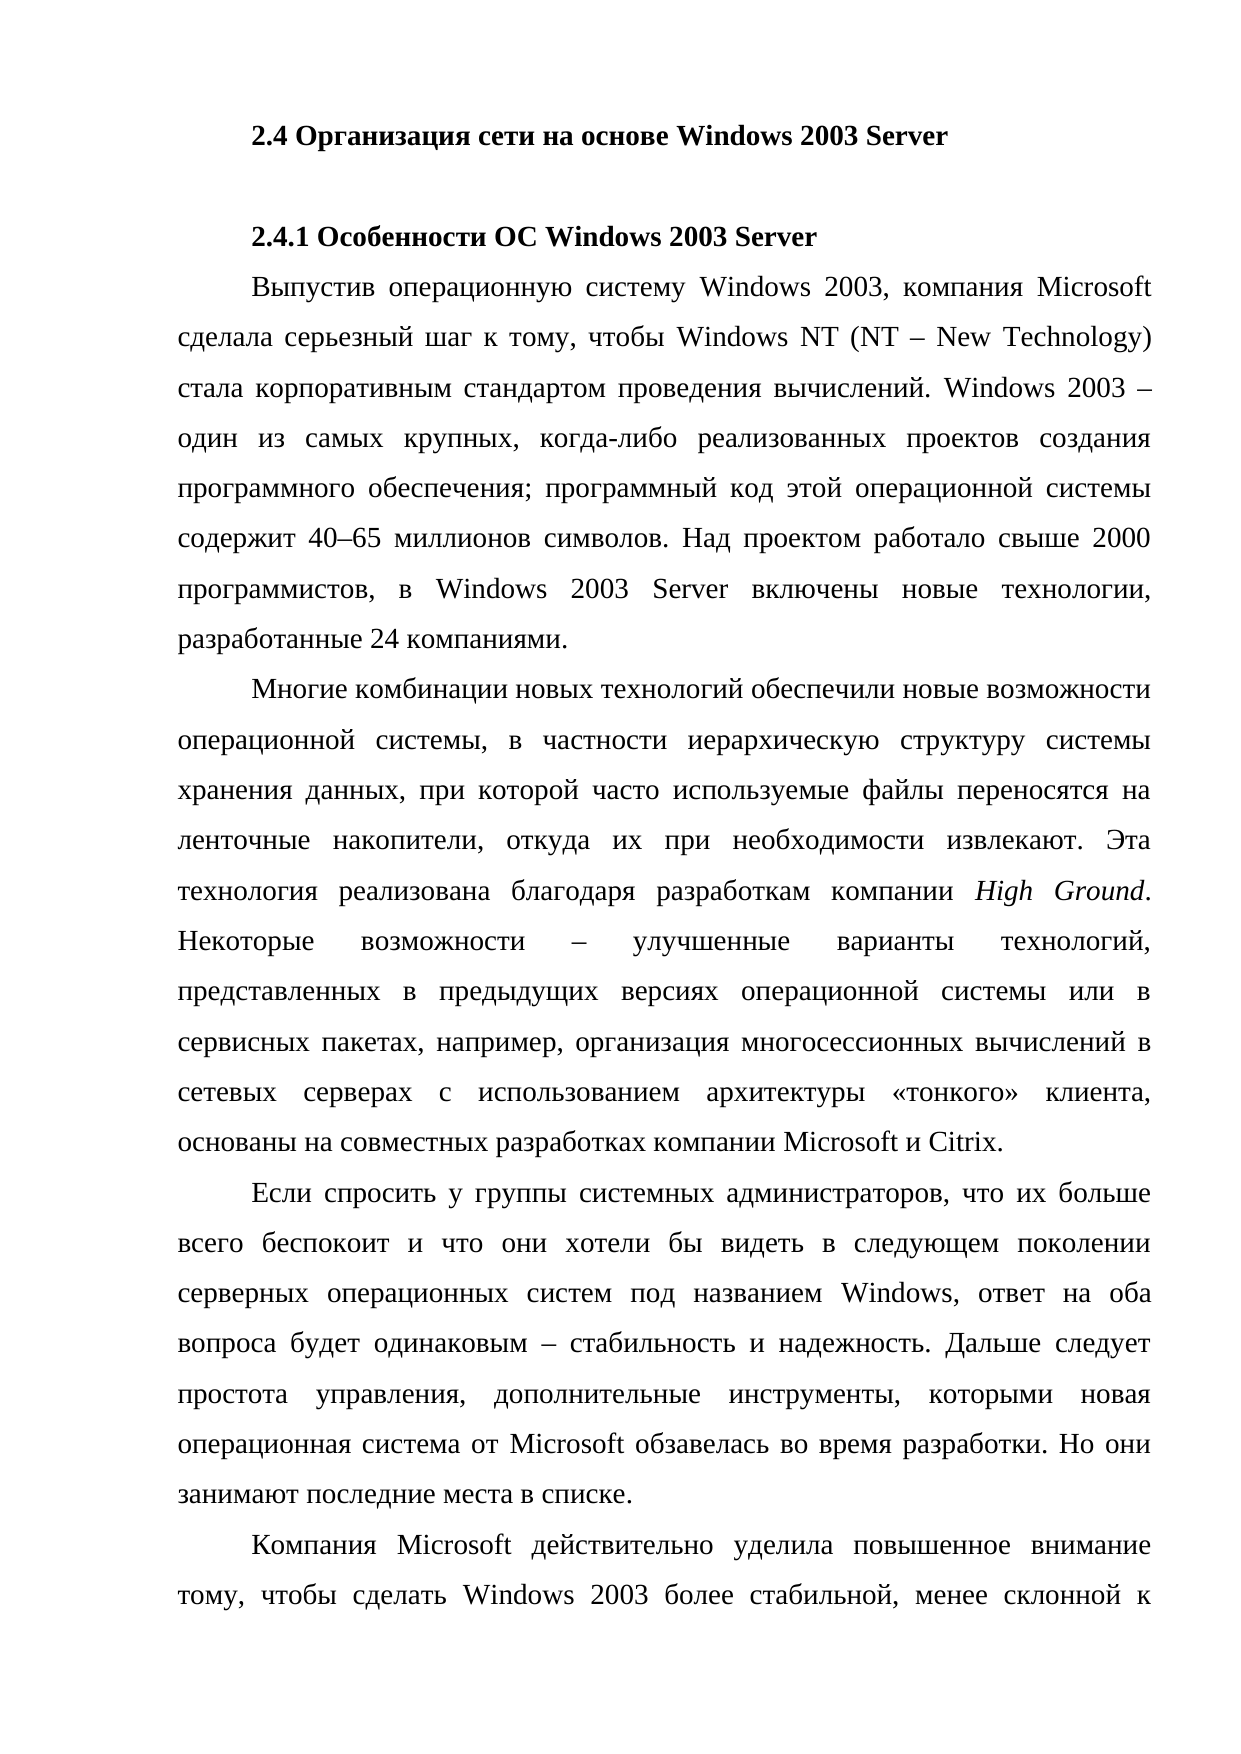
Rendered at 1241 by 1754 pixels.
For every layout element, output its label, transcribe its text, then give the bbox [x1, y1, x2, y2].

text 2.4.1 Особенности ОС Windows 2003 Server [177, 219, 1152, 252]
text 2.4 Организация сети на основе Windows 2003 Server [177, 118, 1152, 152]
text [177, 1527, 1152, 1611]
text Выпустив операционную систему Windows 2003, компания Microsoft сделала серьезный шаг к тому, чтобы Windows NT (NT – New Technology) стала корпоративным стандартом проведения вычислений. Windows 2003 – один из самых крупных, когда-либо реализованных проектов создания программного обеспечения; программный код этой операционной системы содержит 40–65 миллионов символов. Над проектом работало свыше 2000 программистов, в Windows 2003 Server включены новые технологии, разработанные 24 компаниями. [177, 269, 1152, 655]
text Если спросить у группы системных администраторов, что их больше всего беспокоит и что они хотели бы видеть в следующем поколении серверных операционных систем под названием Windows, ответ на оба вопроса будет одинаковым – стабильность и надежность. Дальше следует простота управления, дополнительные инструменты, которыми новая операционная система от Microsoft обзавелась во время разработки. Но они занимают последние места в списке. [177, 1175, 1152, 1510]
text Многие комбинации новых технологий обеспечили новые возможности операционной системы, в частности иерархическую структуру системы хранения данных, при которой часто используемые файлы переносятся на ленточные накопители, откуда их при необходимости извлекают. Эта технология реализована благодаря разработкам компании High Ground. Некоторые возможности – улучшенные варианты технологий, представленных в предыдущих версиях операционной системы или в сервисных пакетах, например, организация многосессионных вычислений в сетевых серверах с использованием архитектуры «тонкого» клиента, основаны на совместных разработках компании Microsoft и Citrix. [177, 672, 1152, 1158]
